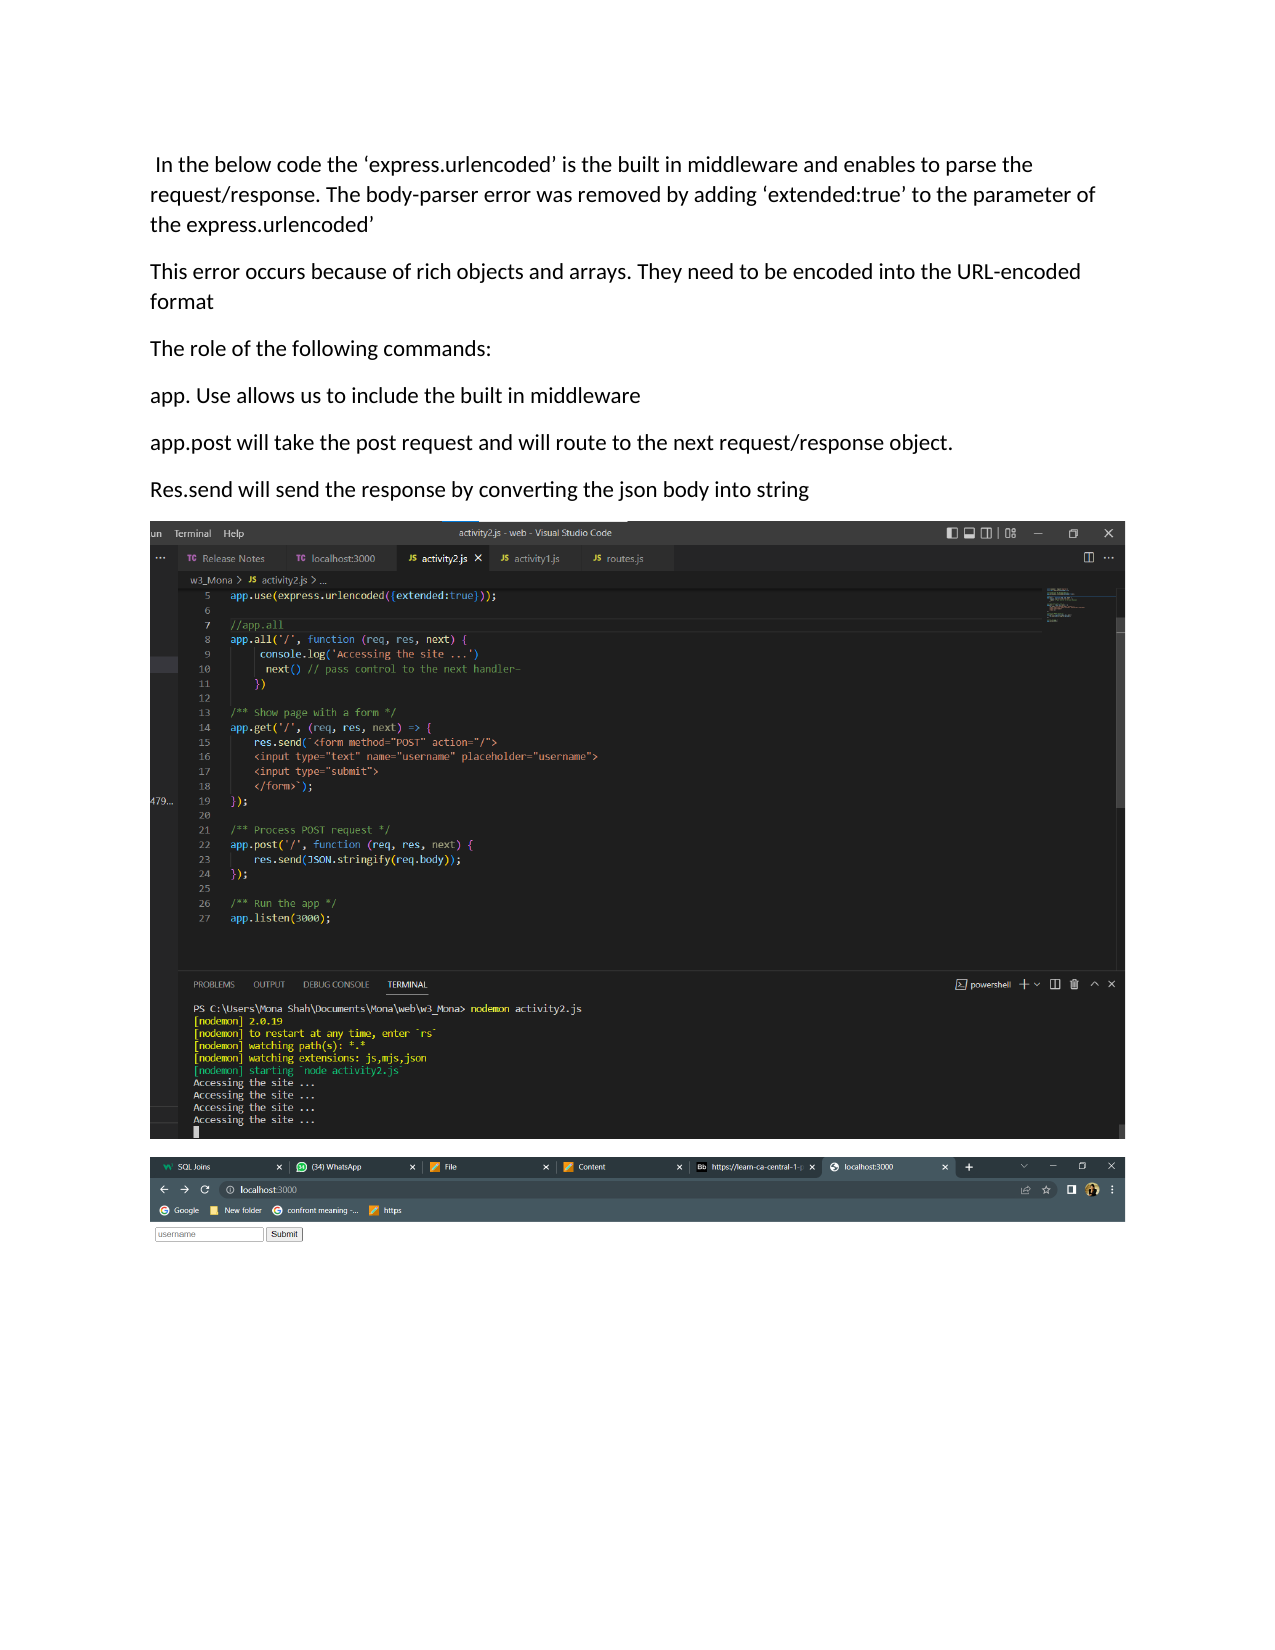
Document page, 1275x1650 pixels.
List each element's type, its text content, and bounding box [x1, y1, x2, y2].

picture [150, 521, 1125, 1139]
text The role of the following commands: [150, 334, 1125, 362]
text app. Use allows us to include the built in middleware [150, 381, 1125, 409]
text app.post will take the post request and will route to the next request/response object. [150, 428, 1125, 456]
text Res.send will send the response by converting the json body into string [150, 475, 1125, 503]
text This error occurs because of rich objects and arrays. They need to be encoded into the URL-encoded format [150, 257, 1125, 316]
picture [150, 1157, 1125, 1376]
text In the below code the ‘express.urlencoded’ is the built in middleware and enables to parse the request/response. The body-parser error was removed by adding ‘extended:true’ to the parameter of the express.urlencoded’ [150, 150, 1125, 238]
